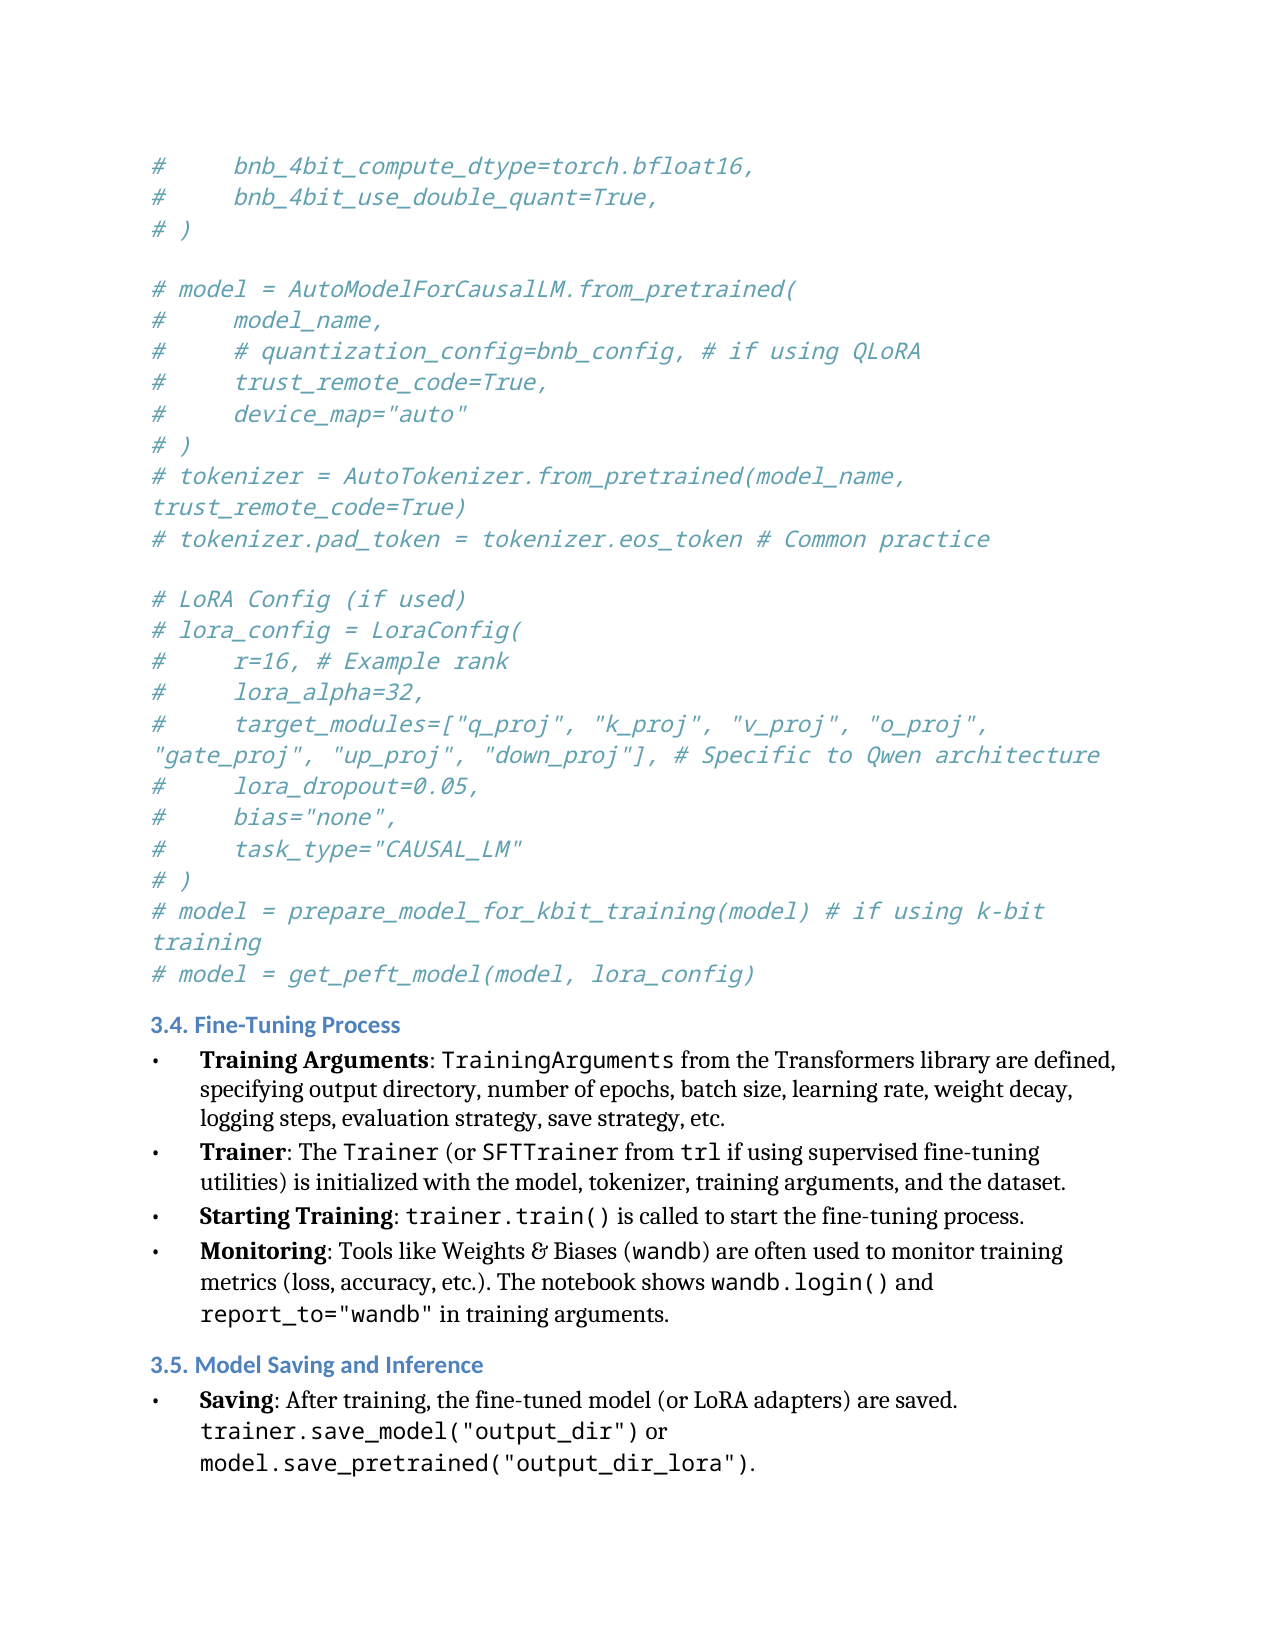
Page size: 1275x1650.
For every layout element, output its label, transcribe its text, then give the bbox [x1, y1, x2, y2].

list Starting Training: trainer.train() is called to start the fine-tuning process. [150, 1200, 1125, 1231]
subtitle 3.4. Fine-Tuning Process [150, 1009, 1125, 1040]
list Saving: After training, the fine-tuned model (or LoRA adapters) are saved. trainer.save_model("output_dir") or model.save_pretrained("output_dir_lora"). [150, 1384, 1125, 1478]
list Training Arguments: TrainingArguments from the Transformers library are defined, specifying output directory, number of epochs, batch size, learning rate, weight decay, logging steps, evaluation strategy, save strategy, etc. [150, 1044, 1125, 1133]
list Monitoring: Tools like Weights & Biases (wandb) are often used to monitor training metrics (loss, accuracy, etc.). The notebook shows wandb.login() and report_to="wandb" in training arguments. [150, 1235, 1125, 1329]
list Trainer: The Trainer (or SFTTrainer from trl if using supervised fine-tuning utilities) is initialized with the model, tokenizer, training arguments, and the dataset. [150, 1136, 1125, 1196]
subtitle 3.5. Model Saving and Inference [150, 1350, 1125, 1380]
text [150, 150, 1125, 989]
